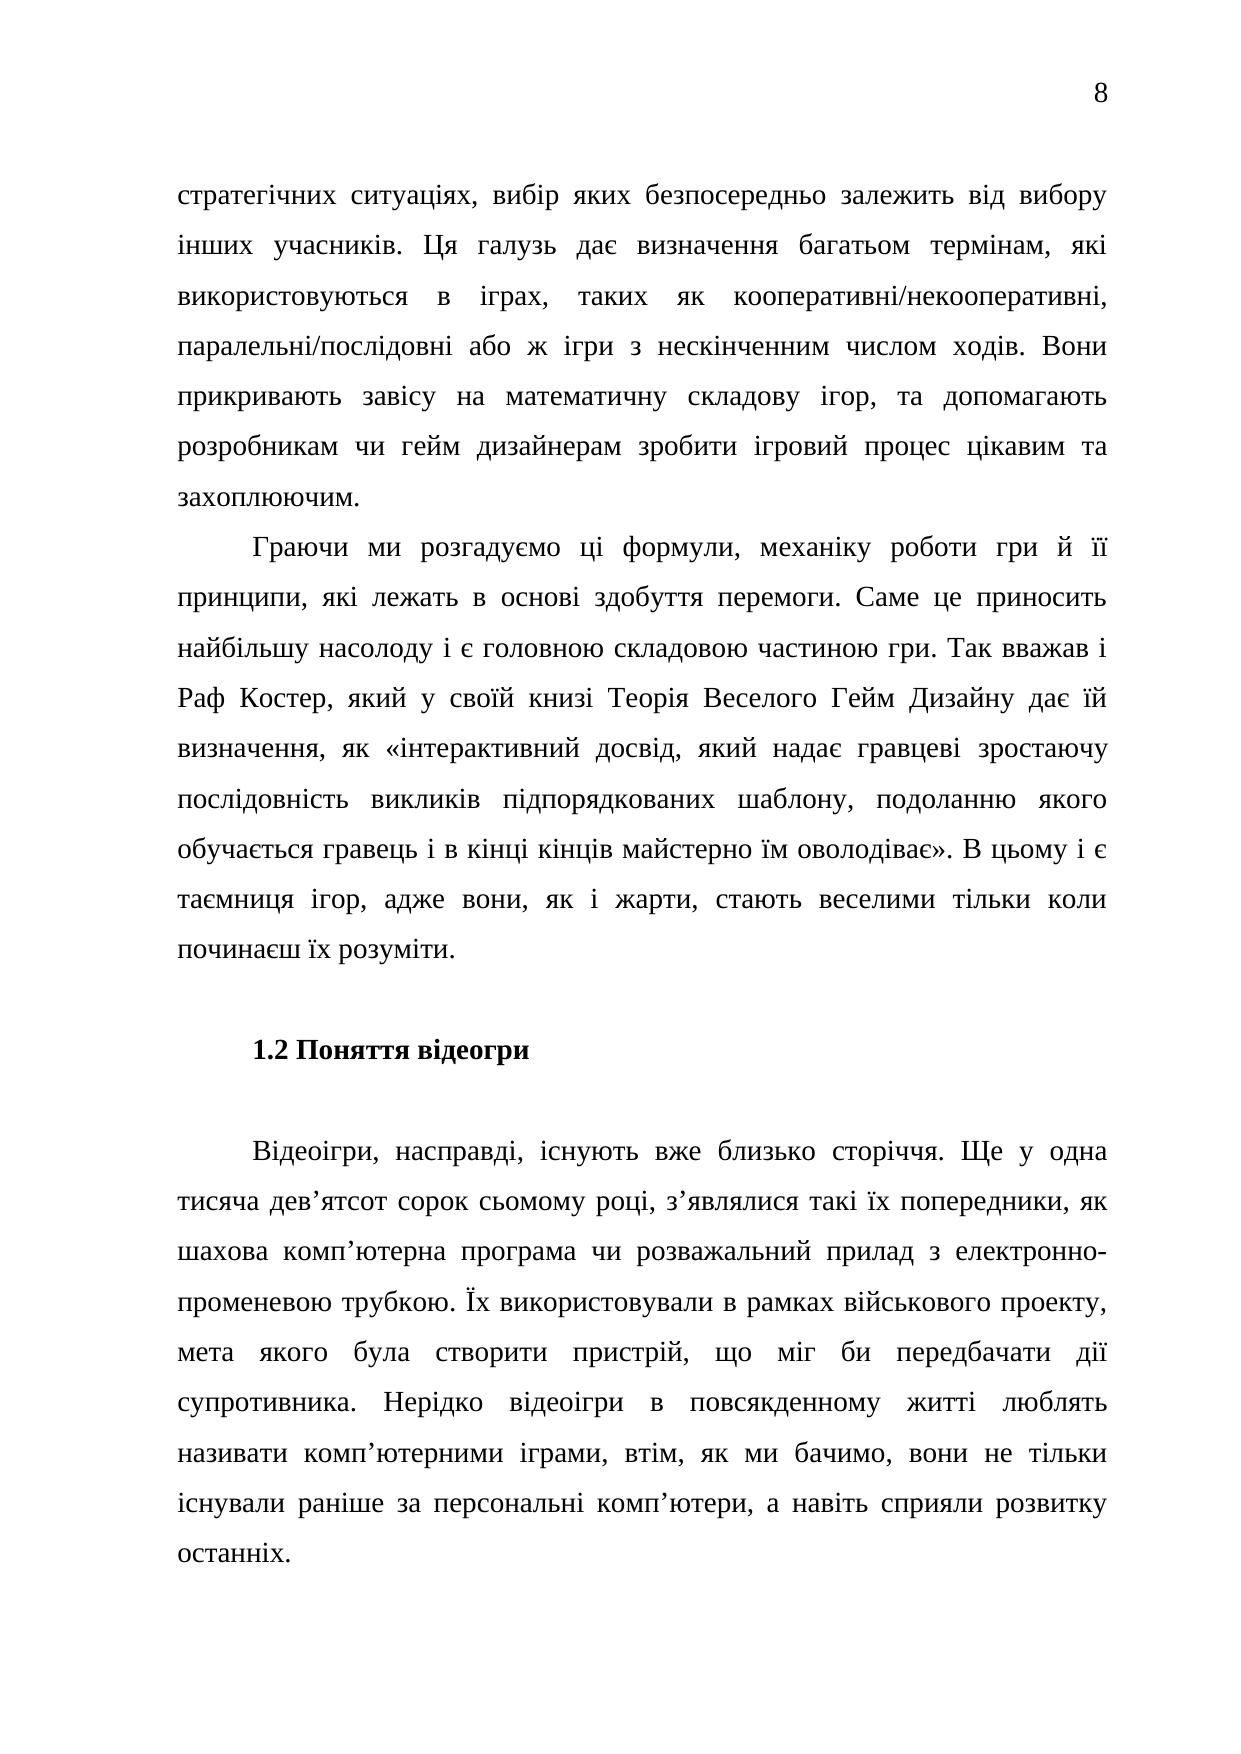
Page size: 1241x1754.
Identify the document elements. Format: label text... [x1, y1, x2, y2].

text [177, 177, 1108, 512]
text Граючи ми розгадуємо ці формули, механіку роботи гри й її принципи, які лежать в основі здобуття перемоги. Саме це приносить найбільшу насолоду і є головною складовою частиною гри. Так вважав і Раф Костер, який у своїй книзі Теорія Веселого Гейм Дизайну дає їй визначення, як «інтерактивний досвід, який надає гравцеві зростаючу послідовність викликів підпорядкованих шаблону, подоланню якого обучається гравець і в кінці кінців майстерно їм оволодіває». В цьому і є таємниця ігор, адже вони, як і жарти, стають веселими тільки коли починаєш їх розуміти. [177, 529, 1108, 965]
text 1.2 Поняття відеогри [177, 1032, 1108, 1066]
text Відеоігри, насправді, існують вже близько сторіччя. Ще у одна тисяча дев’ятсот сорок сьомому році, з’являлися такі їх попередники, як шахова комп’ютерна програма чи розважальний прилад з електронно-променевою трубкою. Їх використовували в рамках військового проекту, мета якого була створити пристрій, що міг би передбачати дії супротивника. Нерідко відеоігри в повсякденному житті люблять називати комп’ютерними іграми, втім, як ми бачимо, вони не тільки існували раніше за персональні комп’ютери, а навіть сприяли розвитку останніх. [177, 1133, 1108, 1569]
